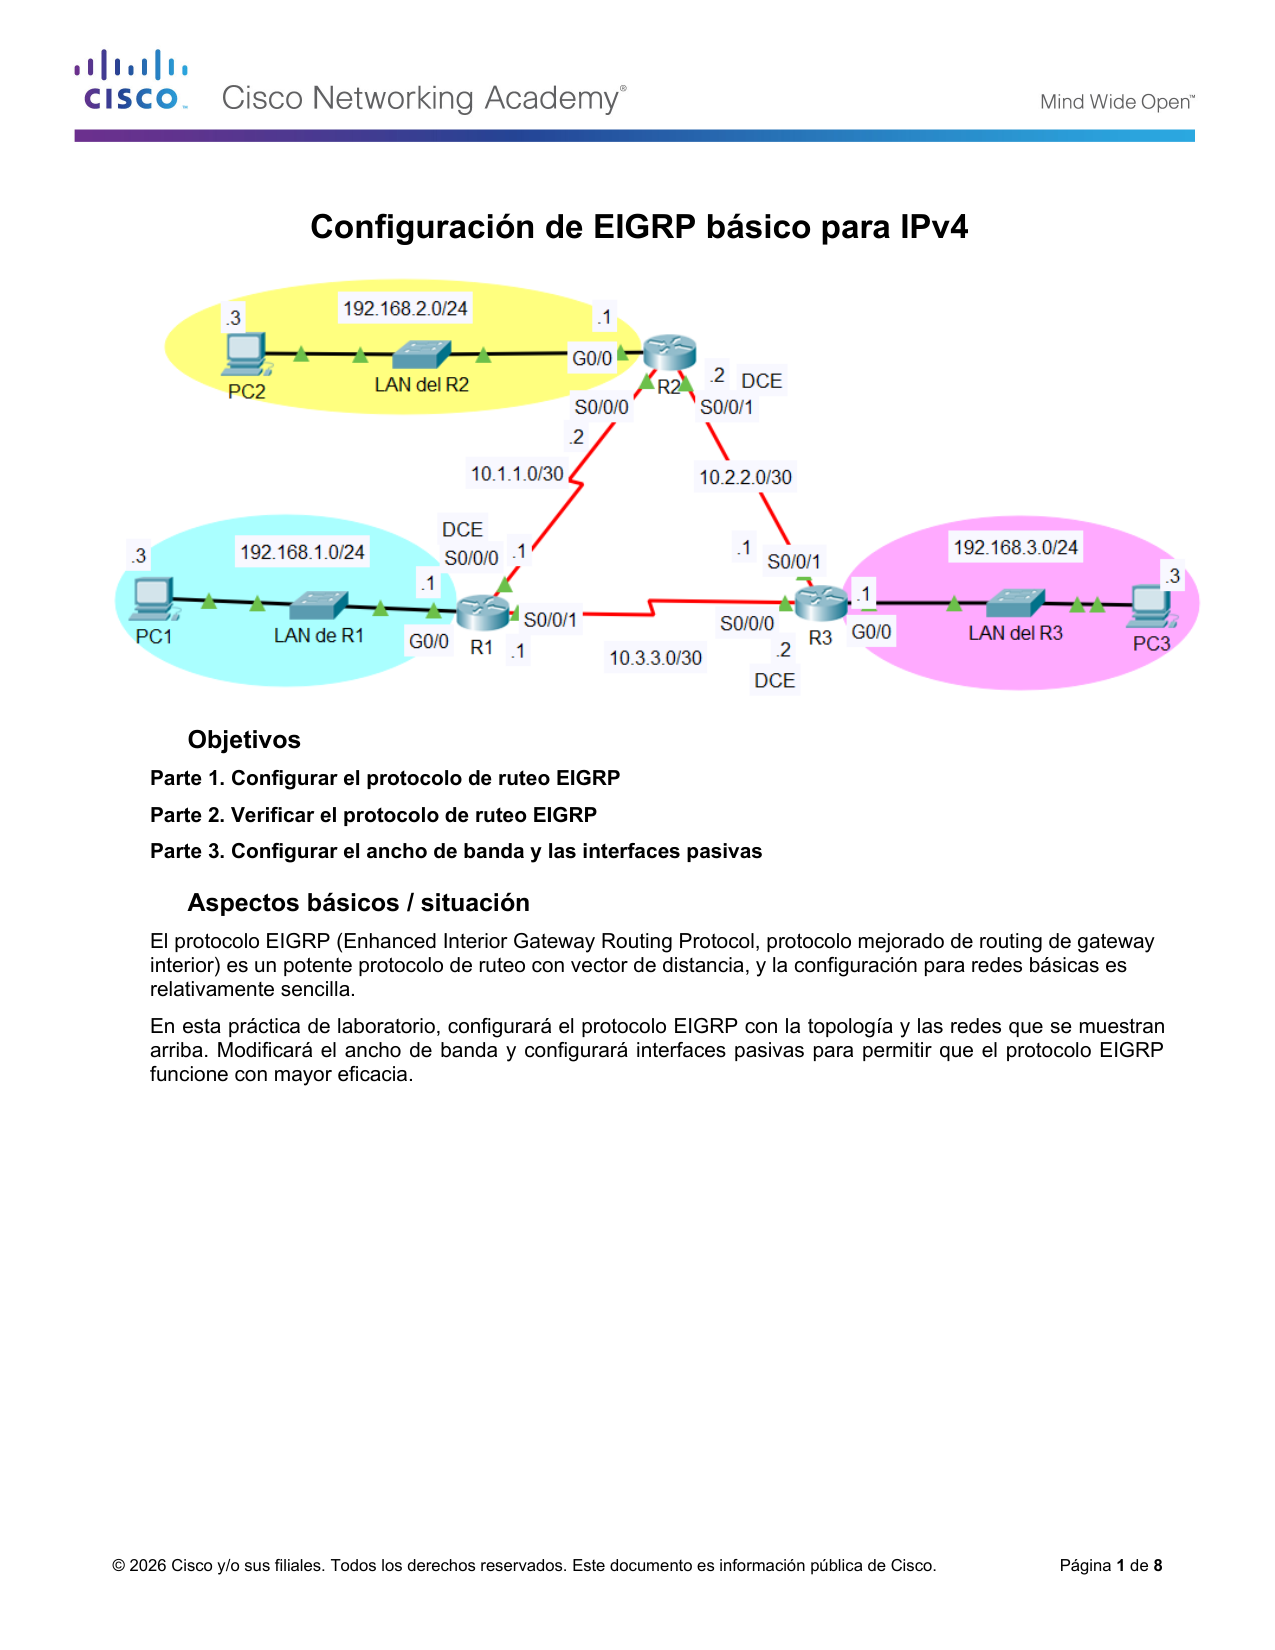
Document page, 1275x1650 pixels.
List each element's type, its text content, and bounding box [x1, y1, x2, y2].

text Parte 2. Verificar el protocolo de ruteo EIGRP [150, 803, 1167, 827]
text Objetivos [112, 725, 1167, 754]
title Configuración de EIGRP básico para IPv4 [112, 207, 1167, 245]
picture [112, 275, 1204, 697]
text Parte 3. Configurar el ancho de banda y las interfaces pasivas [150, 839, 1167, 863]
picture [0, 30, 1273, 142]
text En esta práctica de laboratorio, configurará el protocolo EIGRP con la topología y las redes que se muestran arriba. Modificará el ancho de banda y configurará interfaces pasivas para permitir que el protocolo EIGRP funcione con mayor eficacia. [150, 1014, 1167, 1086]
text El protocolo EIGRP (Enhanced Interior Gateway Routing Protocol, protocolo mejorado de routing de gateway interior) es un potente protocolo de ruteo con vector de distancia, y la configuración para redes básicas es relativamente sencilla. [150, 929, 1167, 1001]
text Parte 1. Configurar el protocolo de ruteo EIGRP [150, 766, 1167, 790]
text Aspectos básicos / situación [112, 888, 1167, 917]
